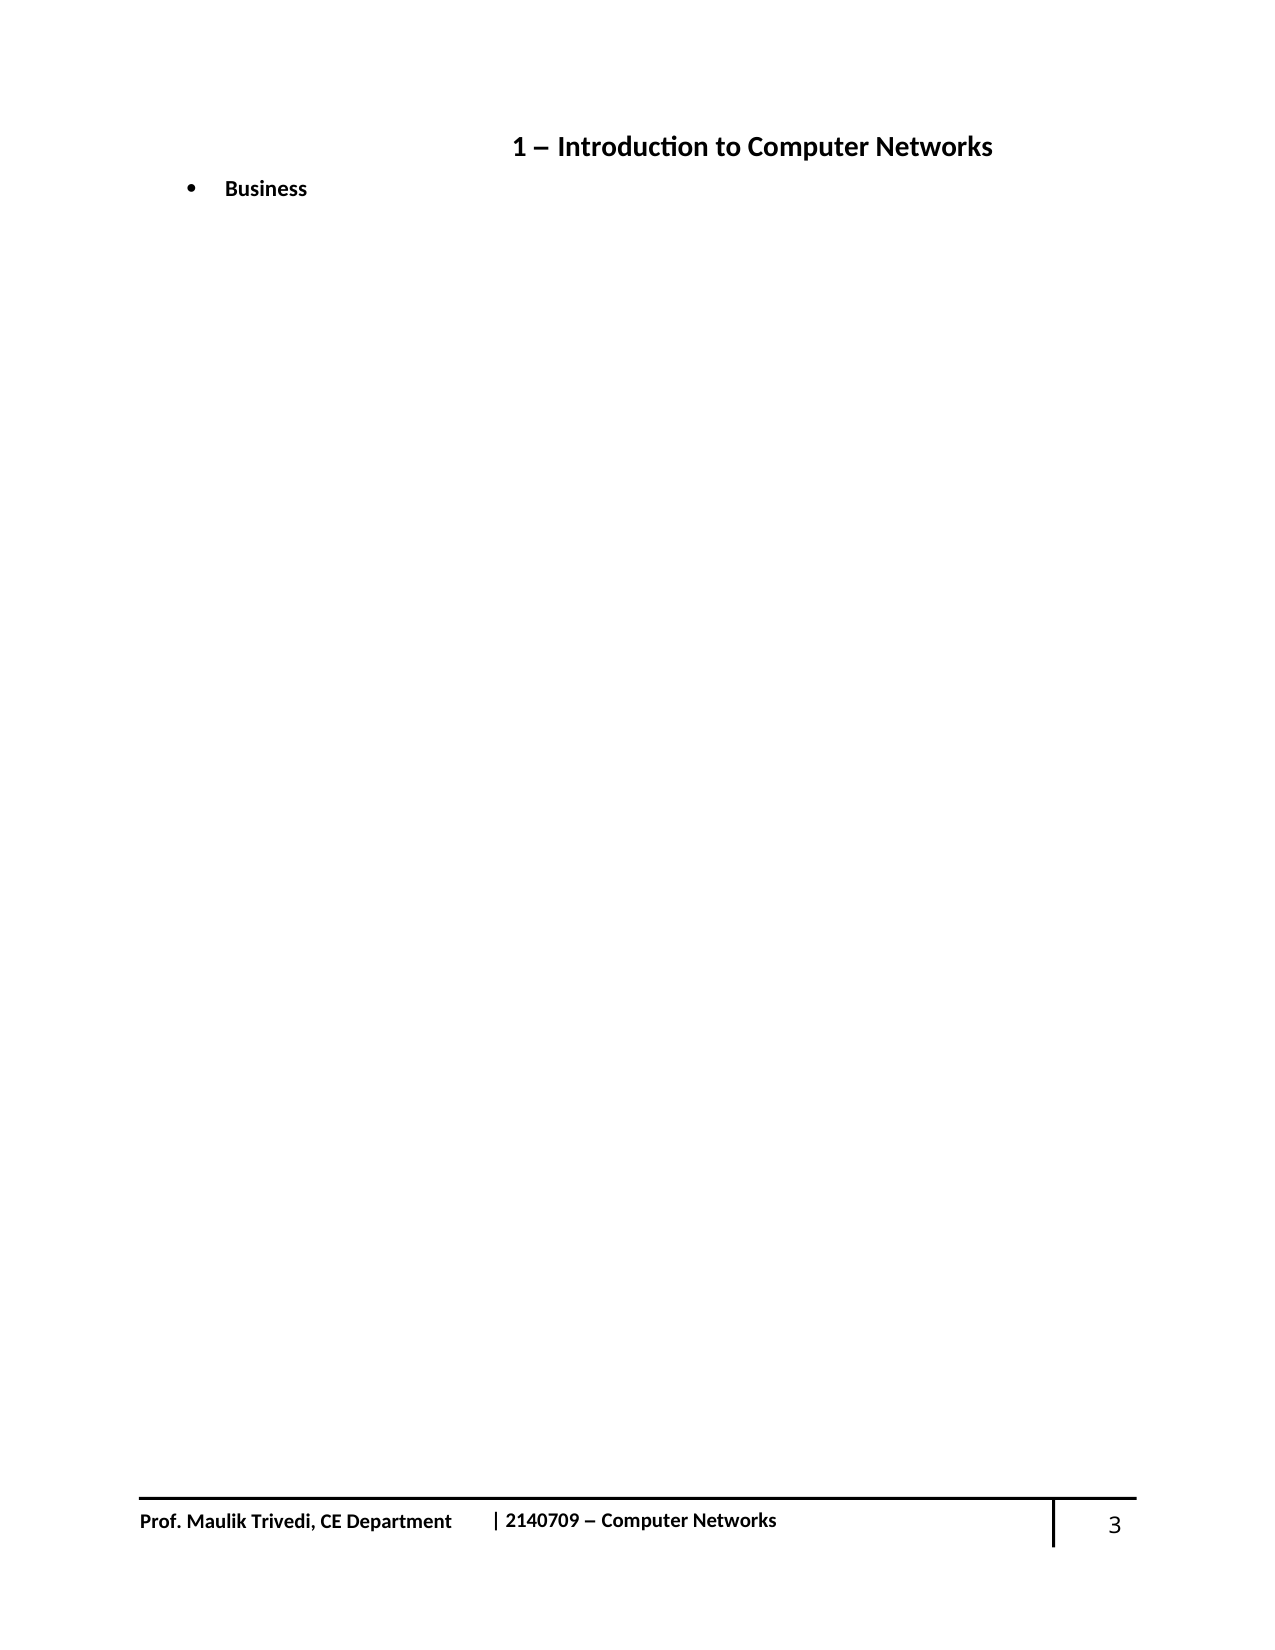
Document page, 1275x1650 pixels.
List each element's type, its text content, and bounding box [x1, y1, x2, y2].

subtitle Business [187, 173, 1206, 202]
